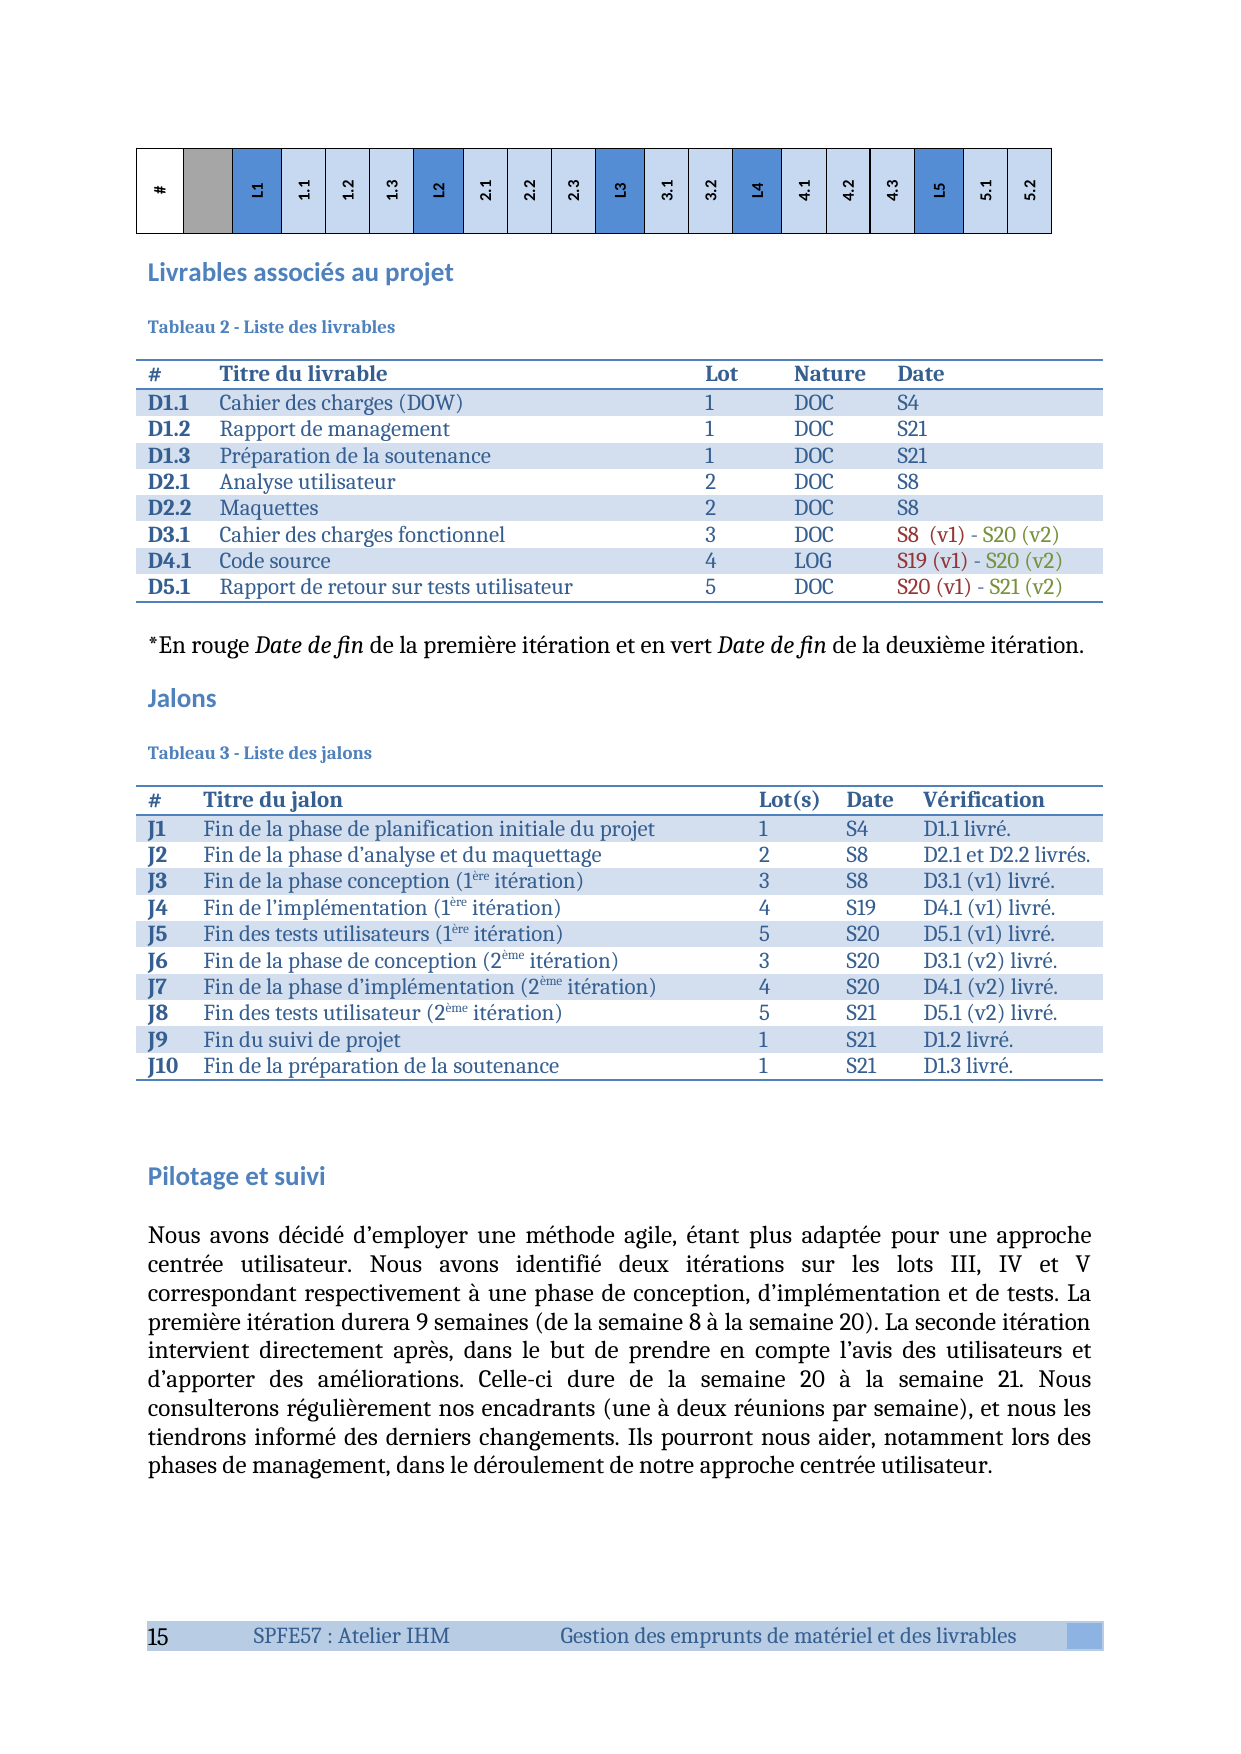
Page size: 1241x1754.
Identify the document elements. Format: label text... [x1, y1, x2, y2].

table_cell Maquettes [208, 495, 694, 521]
table_header # [136, 787, 192, 813]
table_cell S19 [835, 895, 912, 921]
table_cell D2.2 [136, 495, 208, 521]
text Nous avons décidé d’employer une méthode agile, étant plus adaptée pour une approche centrée utilisateur. Nous avons identifié deux itérations sur les lots III, IV et V correspondant respectivement à une phase de conception, d’implémentation et de tests. La première itération durera 9 semaines (de la semaine 8 à la semaine 20). La seconde itération intervient directement après, dans le but de prendre en compte l’avis des utilisateurs et d’apporter des améliorations. Celle-ci dure de la semaine 20 à la semaine 21. Nous consulterons régulièrement nos encadrants (une à deux réunions par semaine), et nous les tiendrons informé des derniers changements. Ils pourront nous aider, notamment lors des phases de management, dans le déroulement de notre approche centrée utilisateur. [148, 1221, 1093, 1480]
table_cell J2 [136, 842, 192, 868]
table_cell 5 [748, 921, 835, 947]
table_header # [136, 361, 208, 388]
table_cell 2.3 [552, 149, 595, 233]
table_cell 1.1 [282, 149, 325, 233]
table_cell 1 [748, 816, 835, 842]
table_cell S8 [835, 842, 912, 868]
table_cell Fin de la phase de conception (2ème itération) [192, 948, 748, 974]
table_cell Fin de la phase d’implémentation (2ème itération) [192, 974, 748, 1000]
table_cell D4.1 (v1) livré. [912, 895, 1103, 921]
table_cell L3 [596, 149, 644, 233]
table_cell Analyse utilisateur [208, 469, 694, 495]
table_cell 5.1 [964, 149, 1007, 233]
table_cell D3.1 (v1) livré. [912, 868, 1103, 895]
table_cell Cahier des charges fonctionnel [208, 521, 694, 548]
table_cell 4 [694, 548, 783, 574]
table_cell [184, 149, 232, 233]
table_cell S21 [835, 1000, 912, 1026]
table_cell 1.3 [370, 149, 413, 233]
table_cell 1 [748, 1026, 835, 1053]
table_cell DOC [783, 495, 886, 521]
table_cell DOC [783, 416, 886, 442]
table_cell 1 [694, 443, 783, 469]
table_cell S8 [835, 868, 912, 895]
table_header Lot(s) [748, 787, 835, 813]
table_cell 2 [748, 842, 835, 868]
table_cell 4.3 [871, 149, 914, 233]
table_cell 3 [748, 948, 835, 974]
table_cell 1 [694, 416, 783, 442]
table_cell S20 [835, 948, 912, 974]
table_cell 4.2 [827, 149, 869, 233]
table_cell J10 [136, 1053, 192, 1079]
table_cell D5.1 (v2) livré. [912, 1000, 1103, 1026]
table_cell D3.1 (v2) livré. [912, 948, 1103, 974]
table_cell S4 [886, 390, 1103, 416]
text Tableau 3 - Liste des jalons [148, 743, 1093, 764]
table_cell 2 [694, 495, 783, 521]
table_cell L5 [915, 149, 963, 233]
table_cell J7 [136, 974, 192, 1000]
table_cell D1.2 livré. [912, 1026, 1103, 1053]
table_cell S8 [886, 469, 1103, 495]
table_cell S8 [886, 495, 1103, 521]
table_cell L4 [733, 149, 781, 233]
table_header Nature [783, 361, 886, 388]
table_header Titre du livrable [208, 361, 694, 388]
table_cell S4 [835, 816, 912, 842]
table_cell DOC [783, 574, 886, 601]
table_cell 5 [748, 1000, 835, 1026]
table_cell L1 [233, 149, 281, 233]
table_cell Fin des tests utilisateurs (1ère itération) [192, 921, 748, 947]
table_cell D1.2 [136, 416, 208, 442]
table_cell D5.1 [136, 574, 208, 601]
table_cell D1.3 [136, 443, 208, 469]
table_cell L2 [414, 149, 463, 233]
table_cell Préparation de la soutenance [208, 443, 694, 469]
table_cell J5 [136, 921, 192, 947]
table_cell 3.2 [689, 149, 732, 233]
table_cell D1.3 livré. [912, 1053, 1103, 1079]
table_cell 1 [694, 390, 783, 416]
table_cell S21 [835, 1026, 912, 1053]
subtitle Pilotage et suivi [148, 1159, 1093, 1193]
table_cell S8 (v1) - S20 (v2) [886, 521, 1103, 548]
table_cell J3 [136, 868, 192, 895]
table_cell J4 [136, 895, 192, 921]
table_cell DOC [783, 521, 886, 548]
table_cell Cahier des charges (DOW) [208, 390, 694, 416]
table_cell # [137, 149, 183, 233]
table_cell 5 [694, 574, 783, 601]
table_cell S20 (v1) - S21 (v2) [886, 574, 1103, 601]
table_cell Fin de la préparation de la soutenance [192, 1053, 748, 1079]
table_cell Fin du suivi de projet [192, 1026, 748, 1053]
table_cell 1.2 [326, 149, 369, 233]
subtitle Livrables associés au projet [148, 255, 1093, 288]
text *En rouge Date de fin de la première itération et en vert Date de fin de la deuxième itération. [148, 631, 1093, 660]
table_cell Fin de l’implémentation (1ère itération) [192, 895, 748, 921]
table_cell S20 [835, 974, 912, 1000]
table_cell 4 [748, 974, 835, 1000]
table_cell S21 [835, 1053, 912, 1079]
table_cell S19 (v1) - S20 (v2) [886, 548, 1103, 574]
table_cell D4.1 (v2) livré. [912, 974, 1103, 1000]
table_header Vérification [912, 787, 1103, 813]
table_cell 1 [748, 1053, 835, 1079]
subtitle Jalons [148, 681, 1093, 714]
table_cell J1 [136, 816, 192, 842]
table_cell Rapport de retour sur tests utilisateur [208, 574, 694, 601]
table_cell 4.1 [782, 149, 826, 233]
table_header Lot [694, 361, 783, 388]
table_cell Fin des tests utilisateur (2ème itération) [192, 1000, 748, 1026]
table_cell DOC [783, 443, 886, 469]
table_cell Fin de la phase conception (1ère itération) [192, 868, 748, 895]
table_cell 4 [748, 895, 835, 921]
table_cell J9 [136, 1026, 192, 1053]
table_header Titre du jalon [192, 787, 748, 813]
table_cell J8 [136, 1000, 192, 1026]
table_cell 2.1 [464, 149, 507, 233]
table_cell J6 [136, 948, 192, 974]
table_header Date [835, 787, 912, 813]
table_cell D3.1 [136, 521, 208, 548]
table_cell DOC [783, 390, 886, 416]
table_cell Code source [208, 548, 694, 574]
table_cell 5.2 [1008, 149, 1051, 233]
table_cell D1.1 livré. [912, 816, 1103, 842]
table_cell D2.1 [136, 469, 208, 495]
table_cell DOC [783, 469, 886, 495]
table_cell 2 [694, 469, 783, 495]
table_cell S20 [835, 921, 912, 947]
text Tableau 2 - Liste des livrables [148, 317, 1093, 338]
table_cell 3.1 [645, 149, 688, 233]
table_cell D5.1 (v1) livré. [912, 921, 1103, 947]
table_cell D1.1 [136, 390, 208, 416]
table_cell Fin de la phase d’analyse et du maquettage [192, 842, 748, 868]
table_header Date [886, 361, 1103, 388]
table_cell 3 [748, 868, 835, 895]
table_cell S21 [886, 443, 1103, 469]
table_cell Fin de la phase de planification initiale du projet [192, 816, 748, 842]
table_cell D4.1 [136, 548, 208, 574]
table_cell Rapport de management [208, 416, 694, 442]
table_cell 2.2 [508, 149, 551, 233]
table_cell S21 [886, 416, 1103, 442]
table_cell LOG [783, 548, 886, 574]
table_cell D2.1 et D2.2 livrés. [912, 842, 1103, 868]
table_cell 3 [694, 521, 783, 548]
